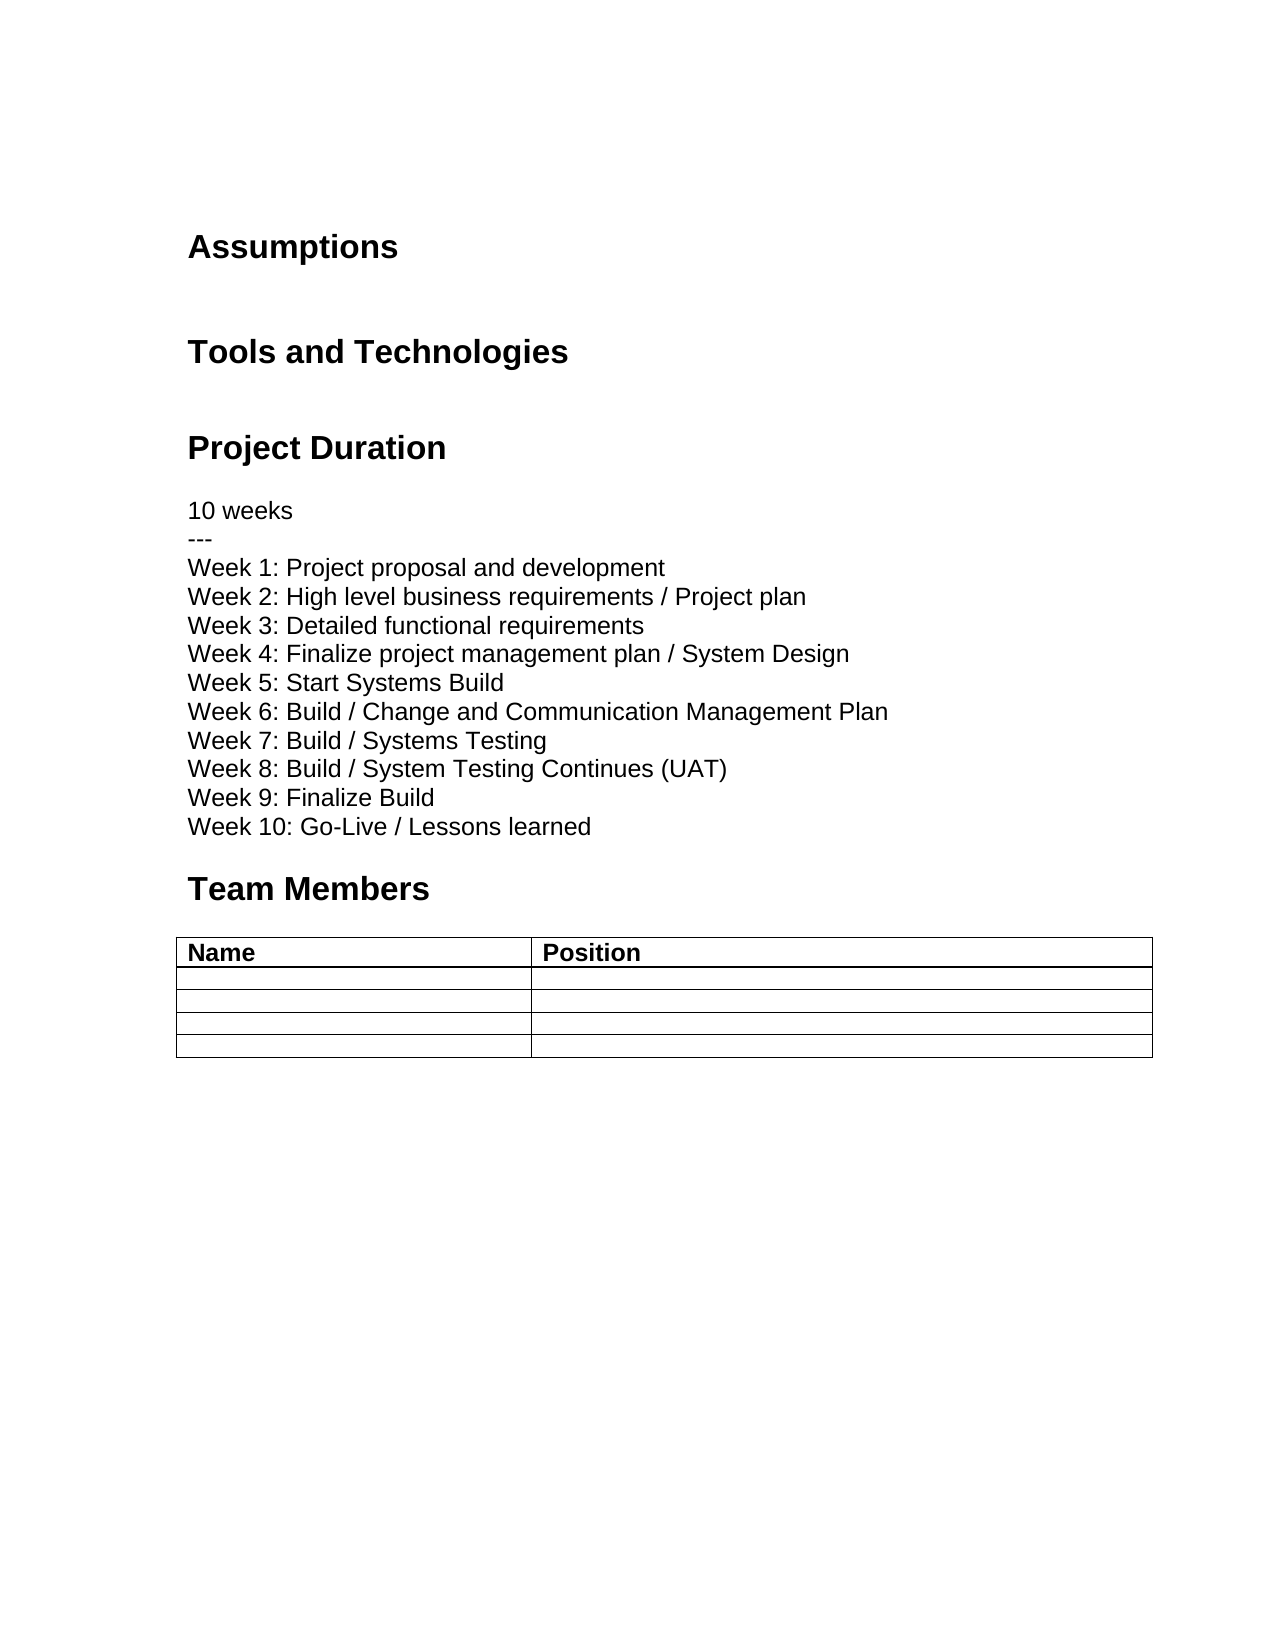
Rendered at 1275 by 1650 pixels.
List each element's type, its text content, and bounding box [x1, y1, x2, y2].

text Week 4: Finalize project management plan / System Design [187, 639, 1087, 668]
text 10 weeks [187, 496, 1087, 524]
table_cell [532, 1035, 1152, 1057]
table_header Position [532, 938, 1152, 966]
text Week 9: Finalize Build [187, 783, 1087, 812]
text Week 7: Build / Systems Testing [187, 726, 1087, 754]
table_cell [532, 990, 1152, 1012]
text Week 2: High level business requirements / Project plan [187, 582, 1087, 611]
table_cell [177, 968, 531, 989]
text --- [187, 524, 1087, 553]
table_cell [177, 1035, 531, 1057]
text Week 5: Start Systems Build [187, 668, 1087, 697]
text Week 10: Go-Live / Lessons learned [187, 812, 1087, 841]
table_cell [177, 990, 531, 1012]
text Assumptions [187, 227, 1087, 265]
text Tools and Technologies [187, 332, 1087, 371]
text Week 3: Detailed functional requirements [187, 611, 1087, 639]
text Week 6: Build / Change and Communication Management Plan [187, 697, 1087, 726]
text Week 1: Project proposal and development [187, 553, 1087, 582]
table_cell [177, 1013, 531, 1034]
table_cell [532, 968, 1152, 989]
text Week 8: Build / System Testing Continues (UAT) [187, 754, 1087, 783]
text Team Members [187, 869, 1087, 908]
text Project Duration [187, 428, 1087, 467]
table_cell [532, 1013, 1152, 1034]
table_header Name [177, 938, 531, 966]
